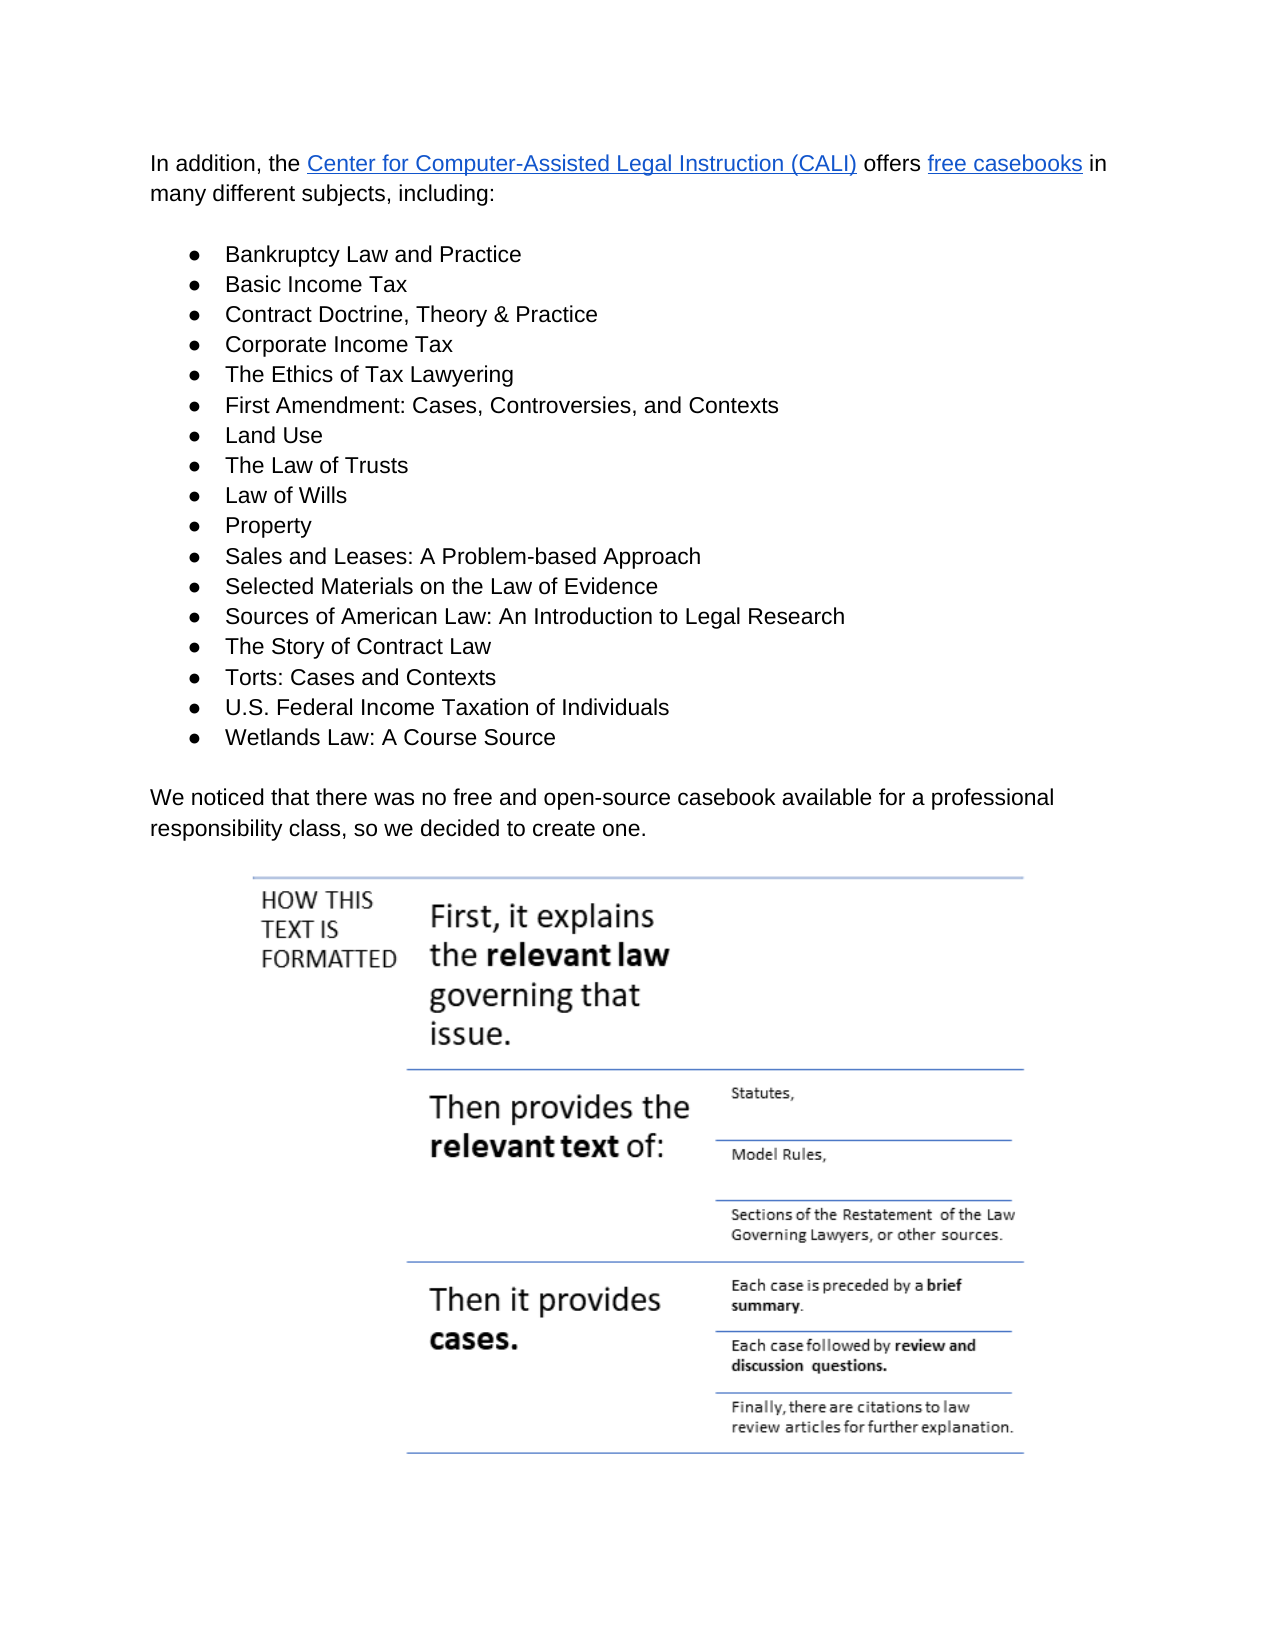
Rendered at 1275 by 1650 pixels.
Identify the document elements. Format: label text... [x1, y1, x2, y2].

list Selected Materials on the Law of Evidence [187, 573, 1125, 599]
list Bankruptcy Law and Practice [187, 241, 1125, 267]
list Torts: Cases and Contexts [187, 663, 1125, 690]
text We noticed that there was no free and open-source casebook available for a professional responsibility class, so we decided to create one. [150, 784, 1125, 841]
list Property [187, 512, 1125, 539]
list The Story of Contract Law [187, 633, 1125, 660]
list Sales and Leases: A Problem-based Approach [187, 543, 1125, 569]
list U.S. Federal Income Taxation of Individuals [187, 694, 1125, 720]
list The Ethics of Tax Lawyering [187, 361, 1125, 388]
list Land Use [187, 422, 1125, 448]
list First Amendment: Cases, Controversies, and Contexts [187, 392, 1125, 418]
list Law of Wills [187, 482, 1125, 509]
list The Law of Trusts [187, 452, 1125, 478]
list Basic Income Tax [187, 271, 1125, 297]
list Sources of American Law: An Introduction to Legal Research [187, 603, 1125, 629]
list Wetlands Law: A Course Source [187, 724, 1125, 750]
picture [245, 875, 1030, 1462]
list Contract Doctrine, Theory & Practice [187, 301, 1125, 327]
text In addition, the Center for Computer-Assisted Legal Instruction (CALI) offers free casebooks in many different subjects, including: [150, 150, 1125, 207]
list Corporate Income Tax [187, 331, 1125, 358]
